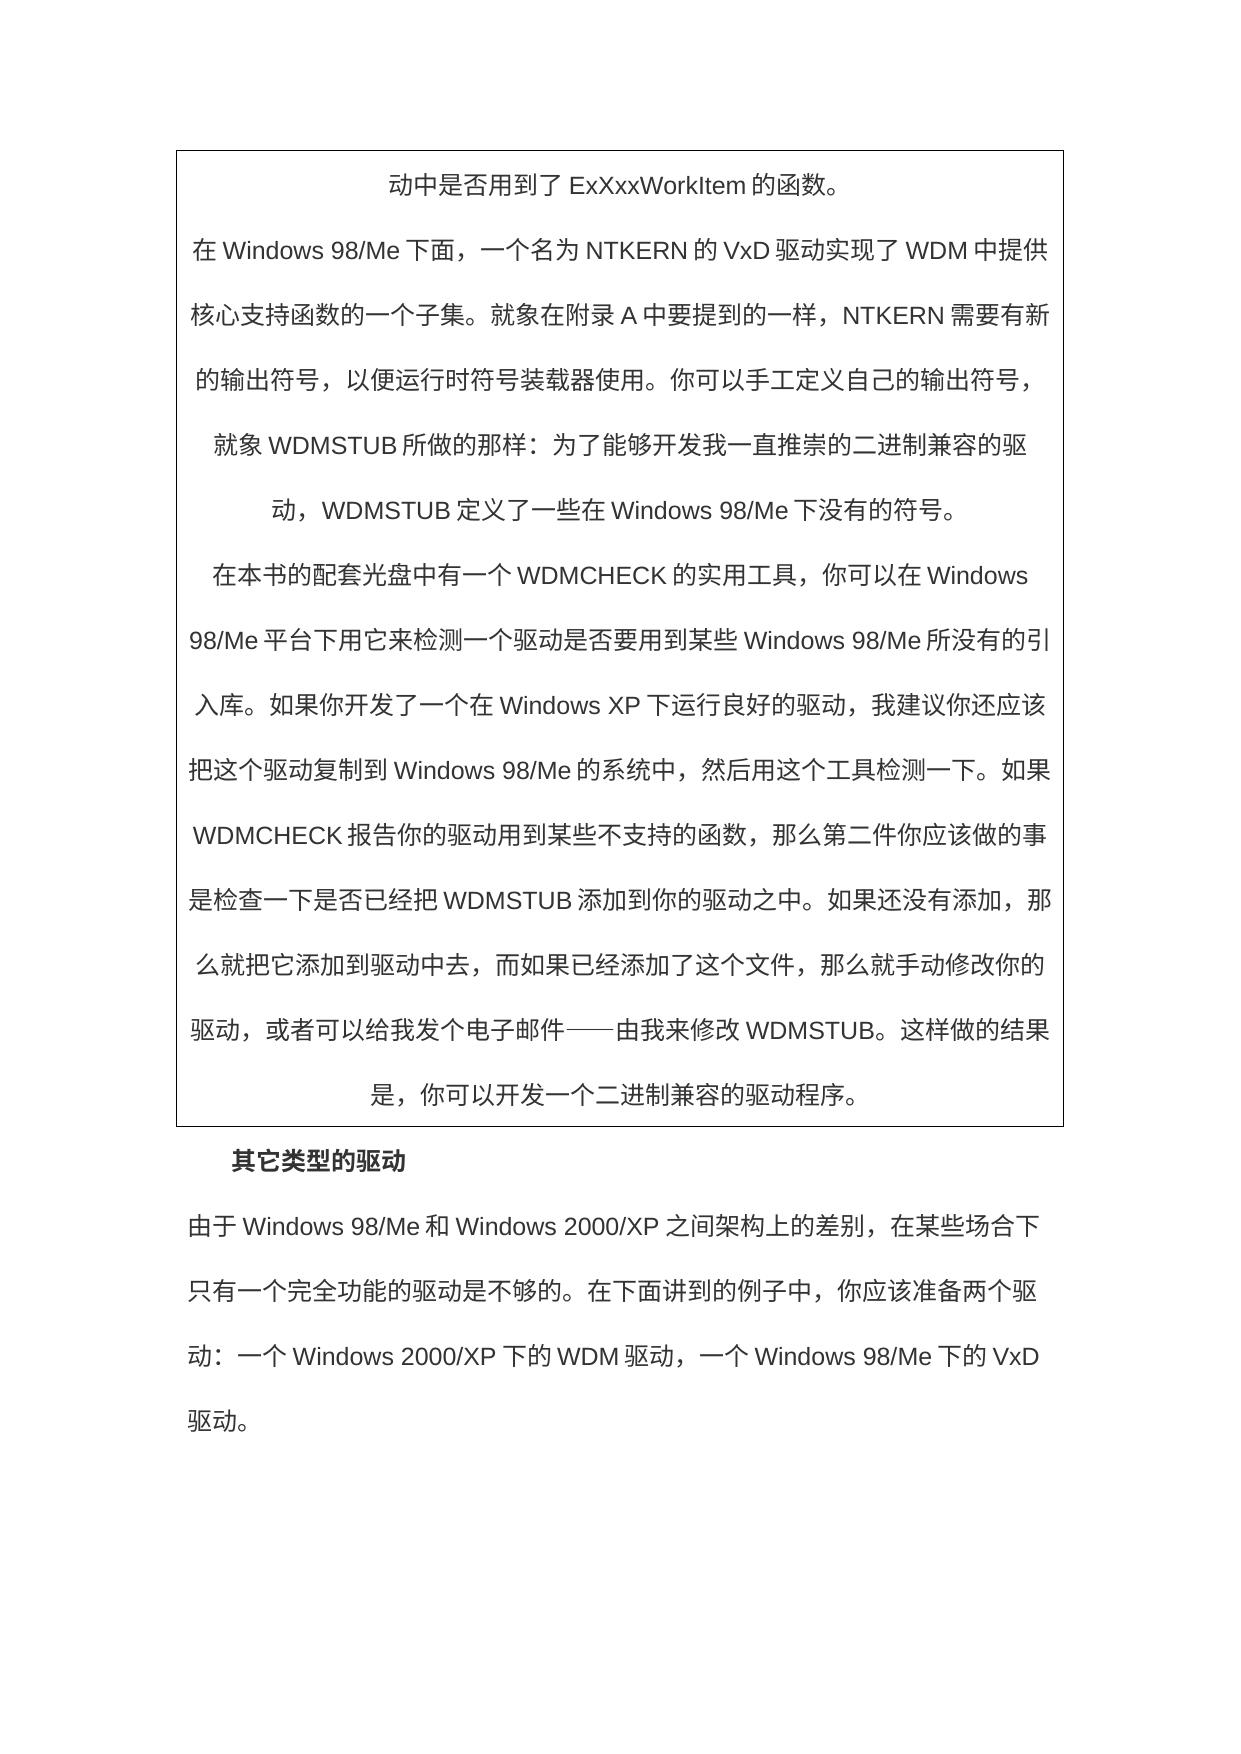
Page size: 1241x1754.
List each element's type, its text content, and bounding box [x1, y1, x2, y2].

text 其它类型的驱动 [187, 1127, 1053, 1192]
text 由于Windows 98/Me和Windows 2000/XP之间架构上的差别，在某些场合下只有一个完全功能的驱动是不够的。在下面讲到的例子中，你应该准备两个驱动：一个Windows 2000/XP下的WDM驱动，一个Windows 98/Me下的VxD驱动。 [187, 1192, 1053, 1452]
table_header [177, 151, 1063, 1126]
